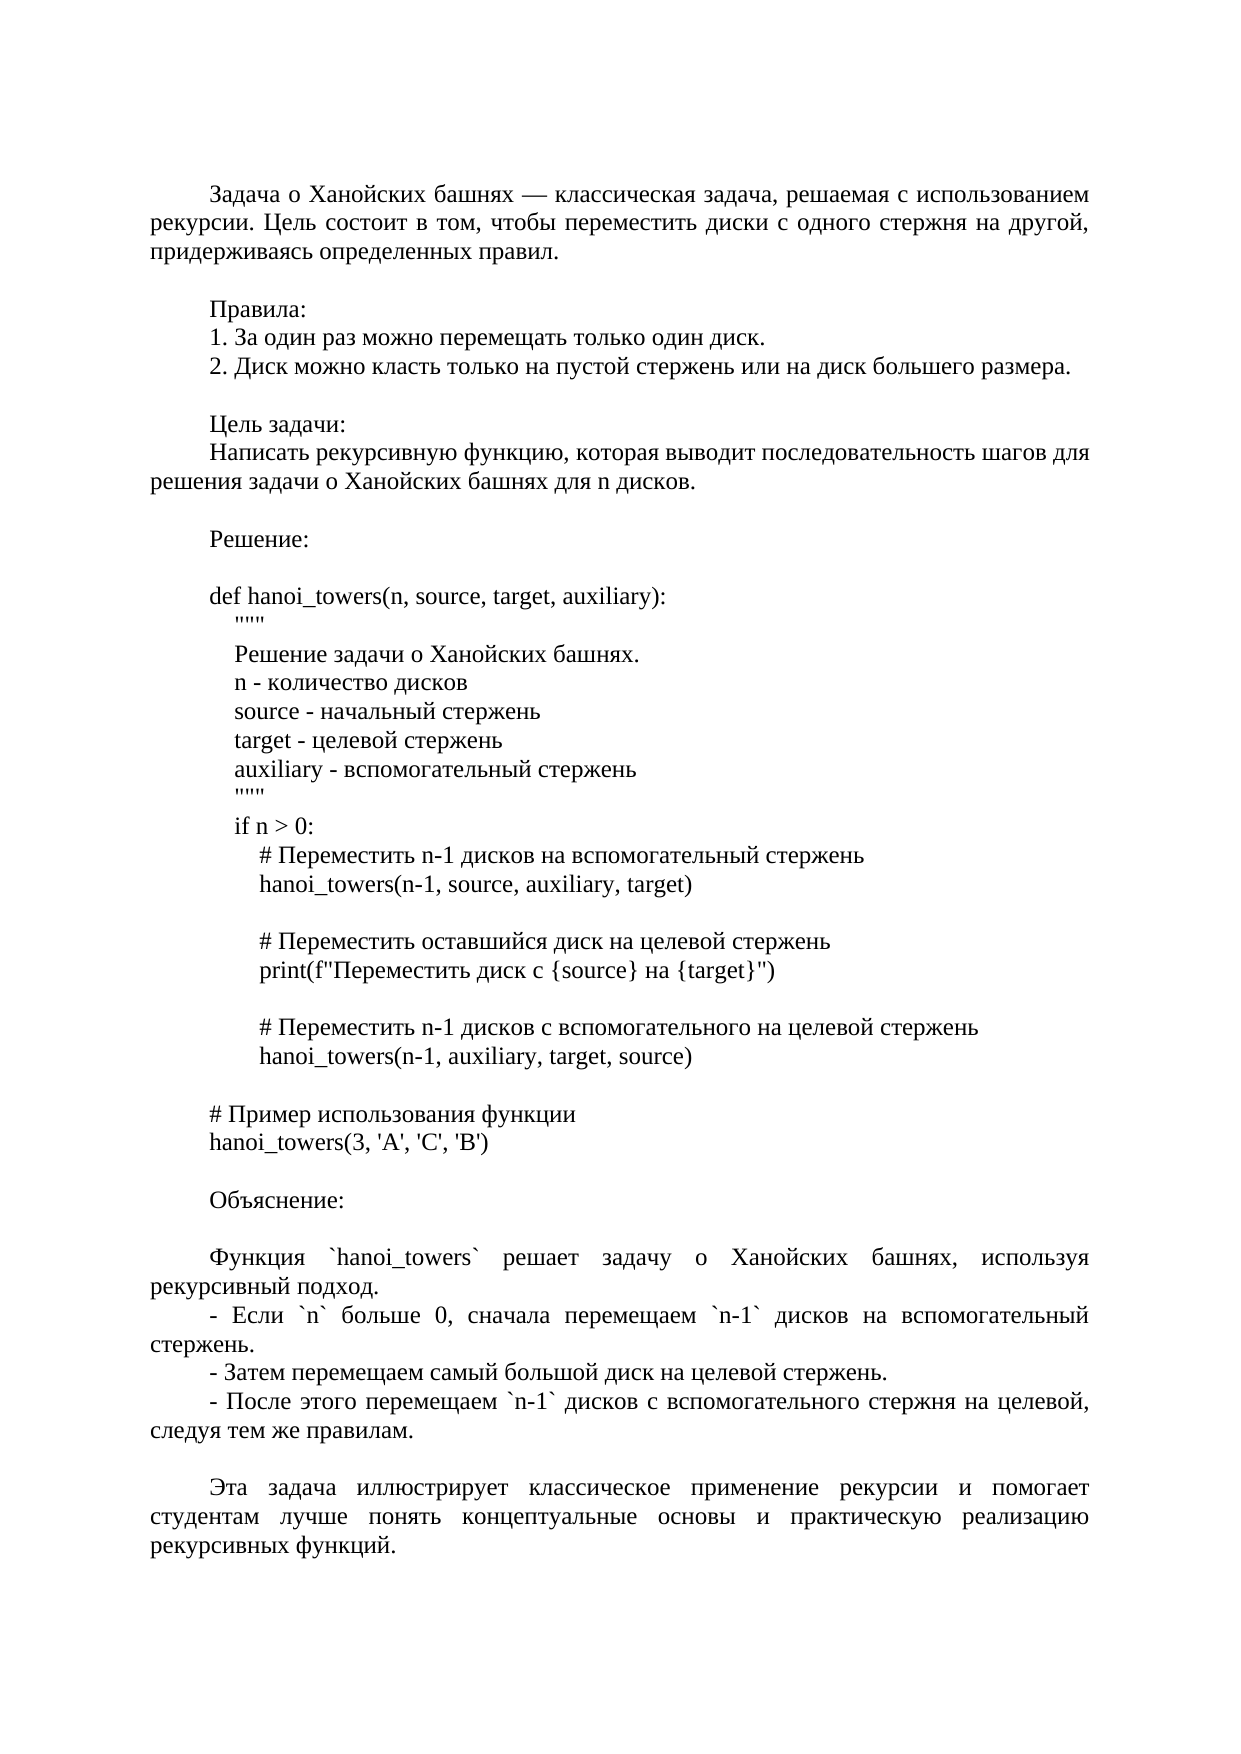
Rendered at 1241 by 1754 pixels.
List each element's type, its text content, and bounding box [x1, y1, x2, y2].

text 2. Диск можно класть только на пустой стержень или на диск большего размера. [150, 351, 1090, 380]
text target - целевой стержень [150, 725, 1090, 754]
text # Переместить n-1 дисков с вспомогательного на целевой стержень [150, 1012, 1090, 1041]
text """ [150, 782, 1090, 811]
text hanoi_towers(n-1, auxiliary, target, source) [150, 1041, 1090, 1070]
text - Если `n` больше 0, сначала перемещаем `n-1` дисков на вспомогательный стержень. [150, 1300, 1090, 1357]
text def hanoi_towers(n, source, target, auxiliary): [150, 581, 1090, 610]
text Цель задачи: [150, 409, 1090, 437]
text Функция `hanoi_towers` решает задачу о Ханойских башнях, используя рекурсивный подход. [150, 1242, 1090, 1300]
text Решение: [150, 524, 1090, 552]
text n - количество дисков [150, 667, 1090, 696]
text # Пример использования функции [150, 1099, 1090, 1127]
text - Затем перемещаем самый большой диск на целевой стержень. [150, 1357, 1090, 1386]
text print(f"Переместить диск с {source} на {target}") [150, 955, 1090, 984]
text Объяснение: [150, 1185, 1090, 1214]
text - После этого перемещаем `n-1` дисков с вспомогательного стержня на целевой, следуя тем же правилам. [150, 1386, 1090, 1444]
text source - начальный стержень [150, 696, 1090, 725]
text Решение задачи о Ханойских башнях. [150, 639, 1090, 667]
text # Переместить оставшийся диск на целевой стержень [150, 926, 1090, 955]
text """ [150, 610, 1090, 639]
text if n > 0: [150, 811, 1090, 840]
text Правила: [150, 294, 1090, 322]
text 1. За один раз можно перемещать только один диск. [150, 322, 1090, 351]
text # Переместить n-1 дисков на вспомогательный стержень [150, 840, 1090, 869]
text Задача о Ханойских башнях — классическая задача, решаемая с использованием рекурсии. Цель состоит в том, чтобы переместить диски с одного стержня на другой, придерживаясь определенных правил. [150, 179, 1090, 265]
text hanoi_towers(n-1, source, auxiliary, target) [150, 869, 1090, 897]
text Эта задача иллюстрирует классическое применение рекурсии и помогает студентам лучше понять концептуальные основы и практическую реализацию рекурсивных функций. [150, 1472, 1090, 1559]
text hanoi_towers(3, 'A', 'C', 'B') [150, 1127, 1090, 1156]
text auxiliary - вспомогательный стержень [150, 754, 1090, 782]
text Написать рекурсивную функцию, которая выводит последовательность шагов для решения задачи о Ханойских башнях для n дисков. [150, 437, 1090, 495]
